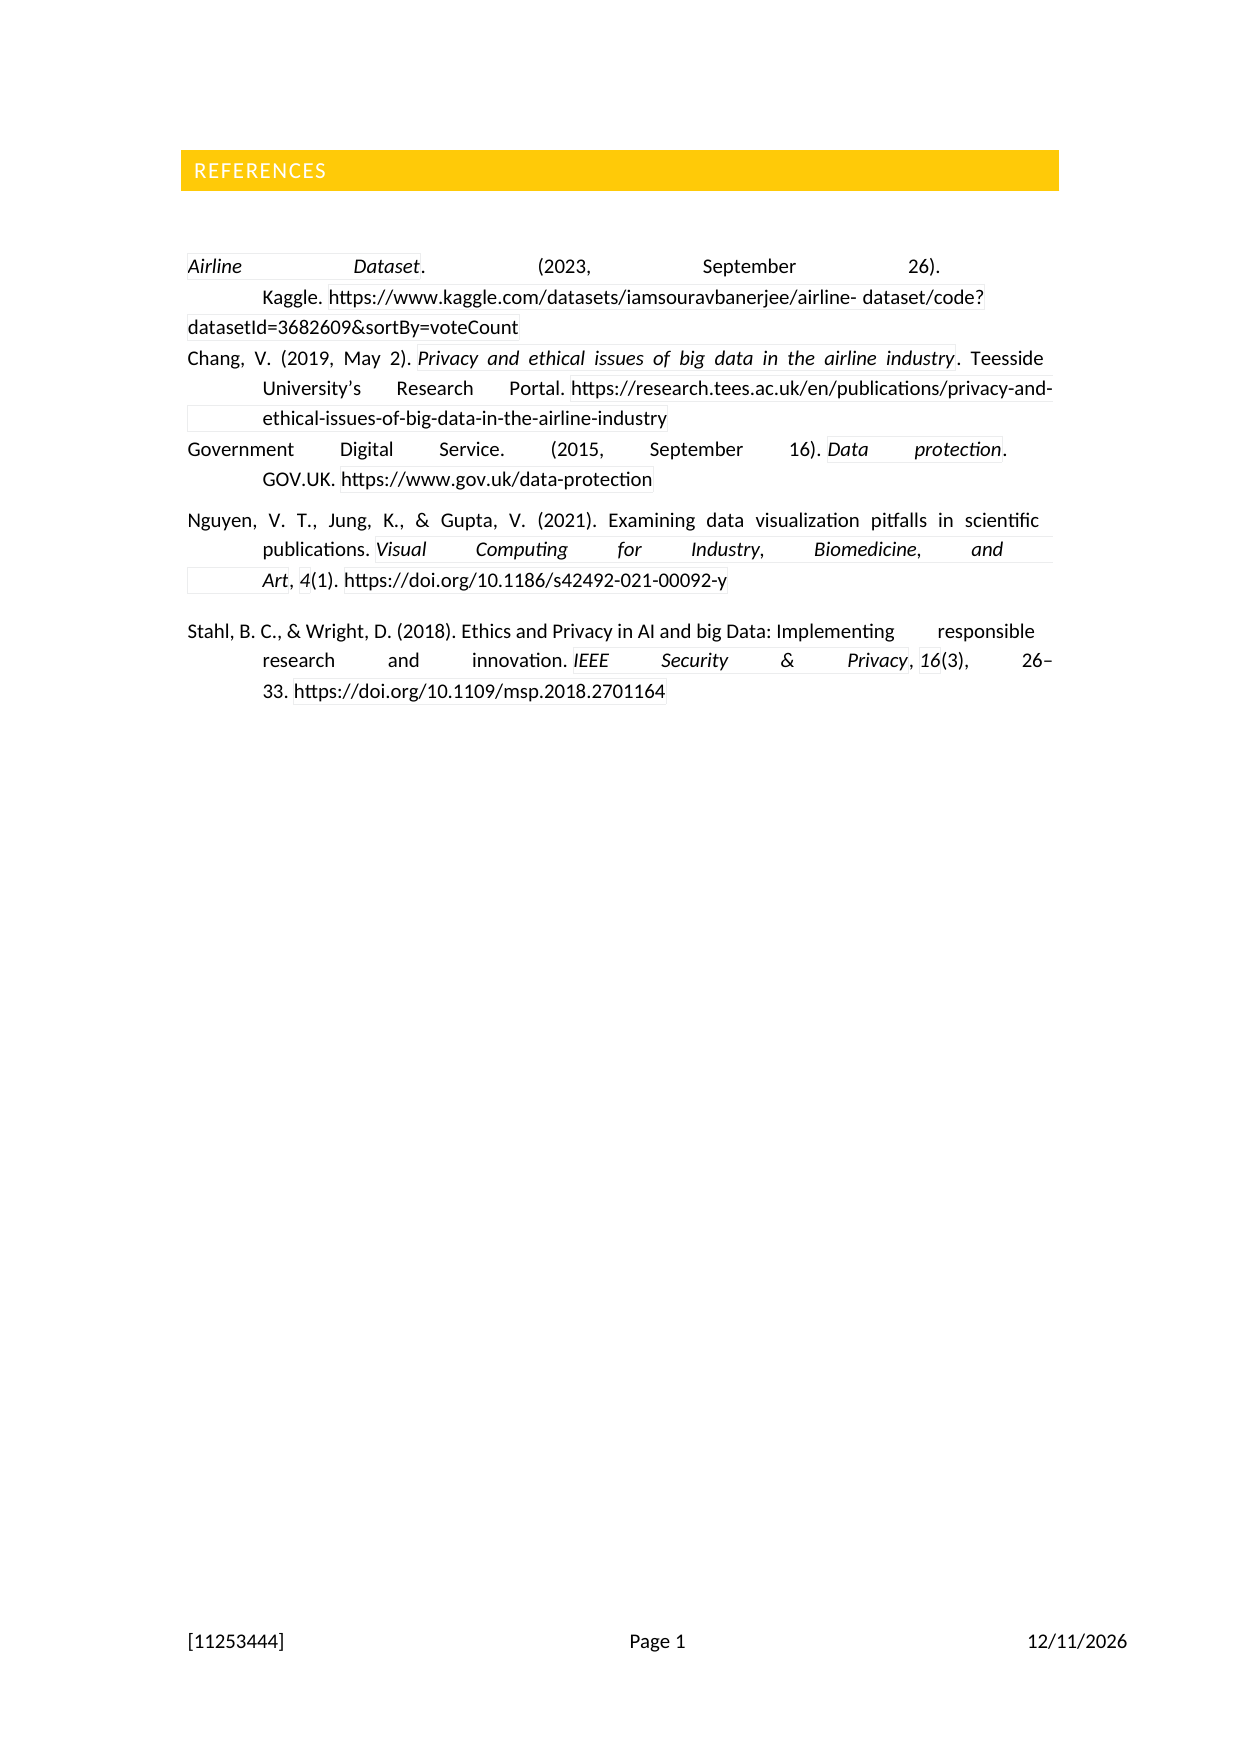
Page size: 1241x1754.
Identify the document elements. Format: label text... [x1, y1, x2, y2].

text Stahl, B. C., & Wright, D. (2018). Ethics and Privacy in AI and big Data: Implementing responsible research and innovation. IEEE Security & Privacy, 16(3), 26– 33. https://doi.org/10.1109/msp.2018.2701164 [187, 618, 1053, 704]
text Nguyen, V. T., Jung, K., & Gupta, V. (2021). Examining data visualization pitfalls in scientific publications. Visual Computing for Industry, Biomedicine, and Art, 4(1). https://doi.org/10.1186/s42492-021-00092-y [187, 507, 1053, 593]
subtitle REFERENCES [187, 156, 1053, 184]
text Chang, V. (2019, May 2). Privacy and ethical issues of big data in the airline industry. Teesside University’s Research Portal. https://research.tees.ac.uk/en/publications/privacy-and- ethical-issues-of-big-data-in-the-airline-industry [187, 344, 1053, 432]
text Airline Dataset. (2023, September 26). Kaggle. https://www.kaggle.com/datasets/iamsouravbanerjee/airline- dataset/code?datasetId=3682609&sortBy=voteCount [187, 253, 1053, 340]
text Government Digital Service. (2015, September 16). Data protection. GOV.UK. https://www.gov.uk/data-protection [187, 436, 1053, 492]
